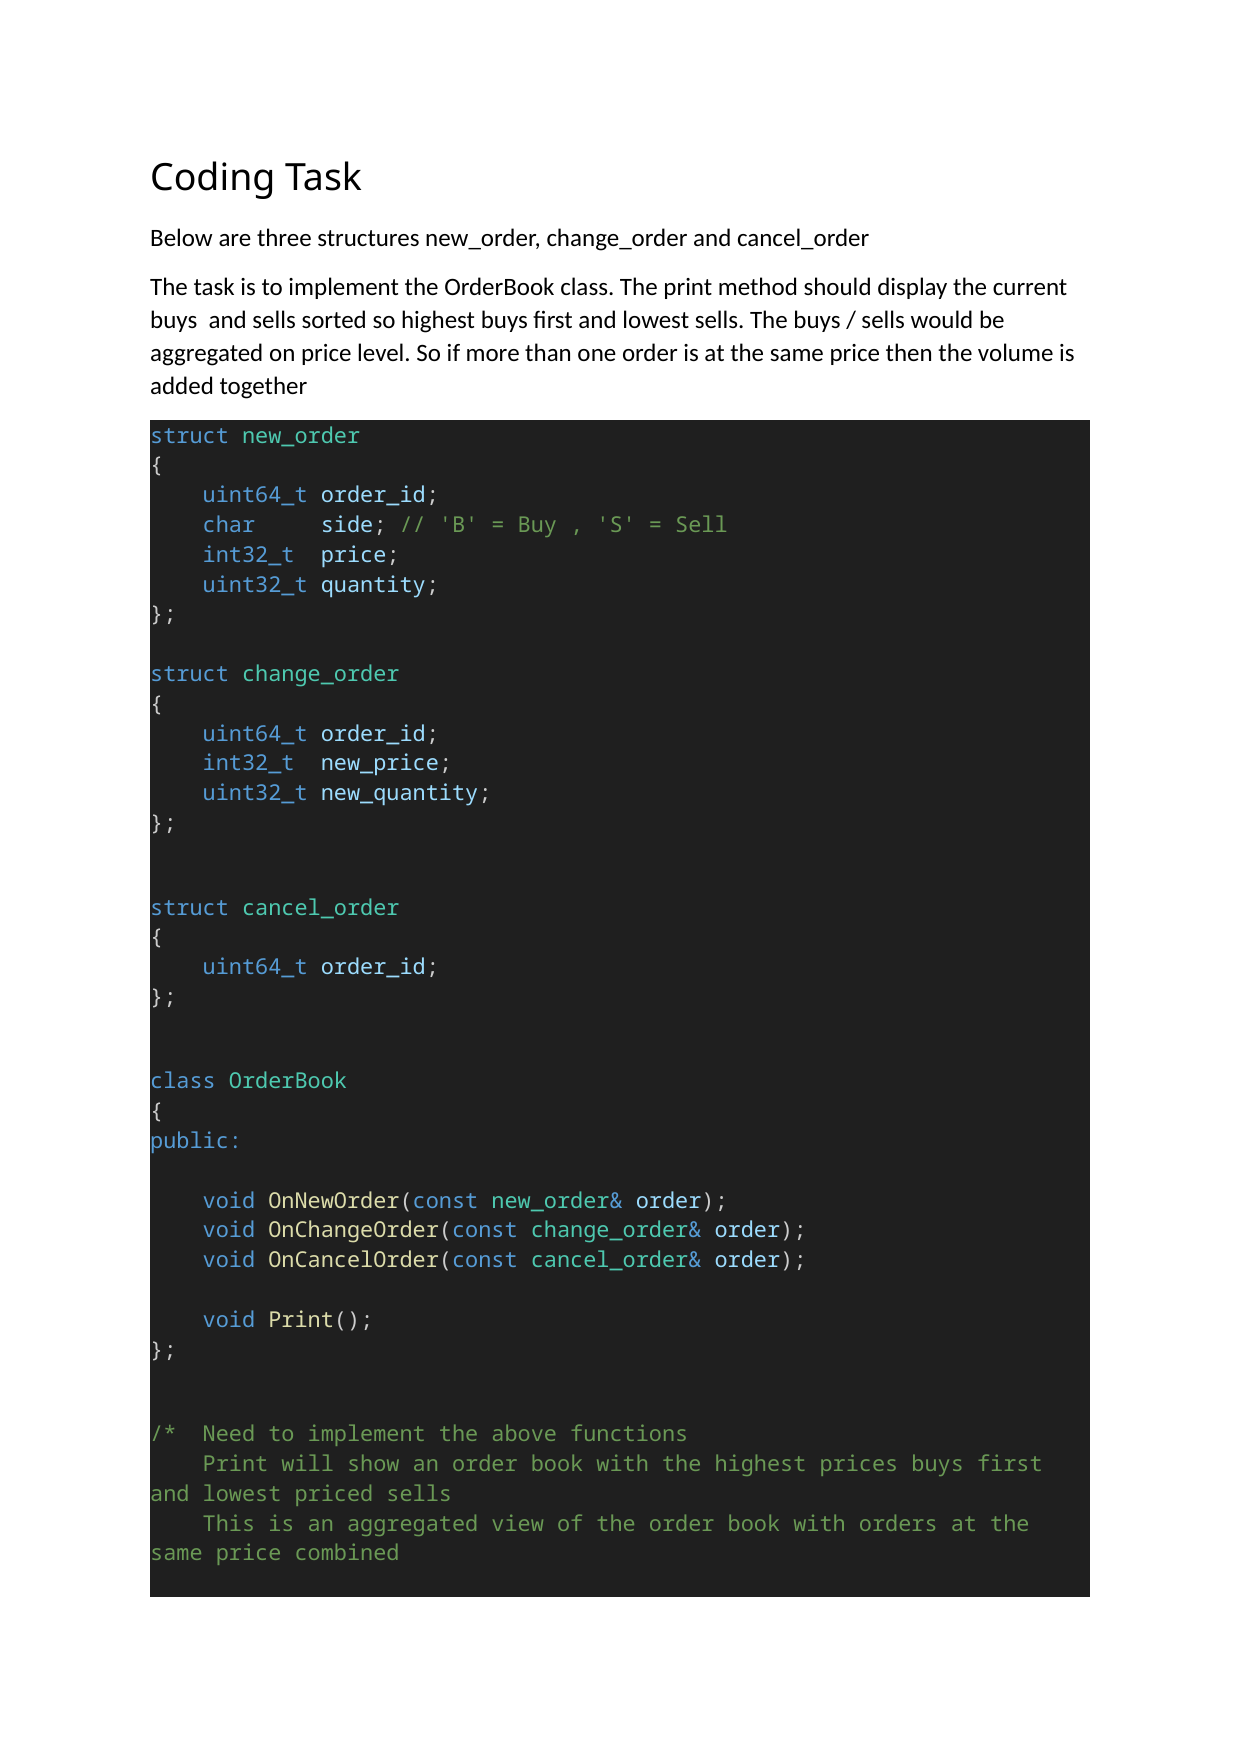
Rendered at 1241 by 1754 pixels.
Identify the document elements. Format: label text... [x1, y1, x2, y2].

text struct change_order [150, 658, 1090, 688]
text char side; // 'B' = Buy , 'S' = Sell [150, 509, 1090, 539]
text class OrderBook [150, 1066, 1090, 1095]
text int32_t price; [150, 539, 1090, 569]
text void OnNewOrder(const new_order& order); [150, 1185, 1090, 1214]
text uint64_t order_id; [150, 951, 1090, 981]
text The task is to implement the OrderBook class. The print method should display the current buys and sells sorted so highest buys first and lowest sells. The buys / sells would be aggregated on price level. So if more than one order is at the same price then the volume is added together [150, 271, 1090, 401]
text This is an aggregated view of the order book with orders at the same price combined [150, 1508, 1090, 1567]
text uint64_t order_id; [150, 479, 1090, 509]
text Below are three structures new_order, change_order and cancel_order [150, 222, 1090, 252]
text }; [150, 807, 1090, 837]
text uint32_t quantity; [150, 569, 1090, 598]
text }; [150, 1334, 1090, 1363]
text uint64_t order_id; [150, 718, 1090, 747]
text { [150, 688, 1090, 718]
text Print will show an order book with the highest prices buys first and lowest priced sells [150, 1448, 1090, 1508]
text uint32_t new_quantity; [150, 777, 1090, 807]
text /* Need to implement the above functions [150, 1418, 1090, 1448]
text void Print(); [150, 1304, 1090, 1334]
text { [150, 449, 1090, 479]
text }; [150, 981, 1090, 1011]
text public: [150, 1125, 1090, 1155]
text struct cancel_order [150, 892, 1090, 921]
text }; [150, 598, 1090, 628]
text struct new_order [150, 420, 1090, 449]
text { [150, 1095, 1090, 1125]
text void OnChangeOrder(const change_order& order); [150, 1214, 1090, 1244]
text { [150, 921, 1090, 951]
text void OnCancelOrder(const cancel_order& order); [150, 1244, 1090, 1274]
text Coding Task [150, 150, 1090, 201]
text int32_t new_price; [150, 747, 1090, 777]
